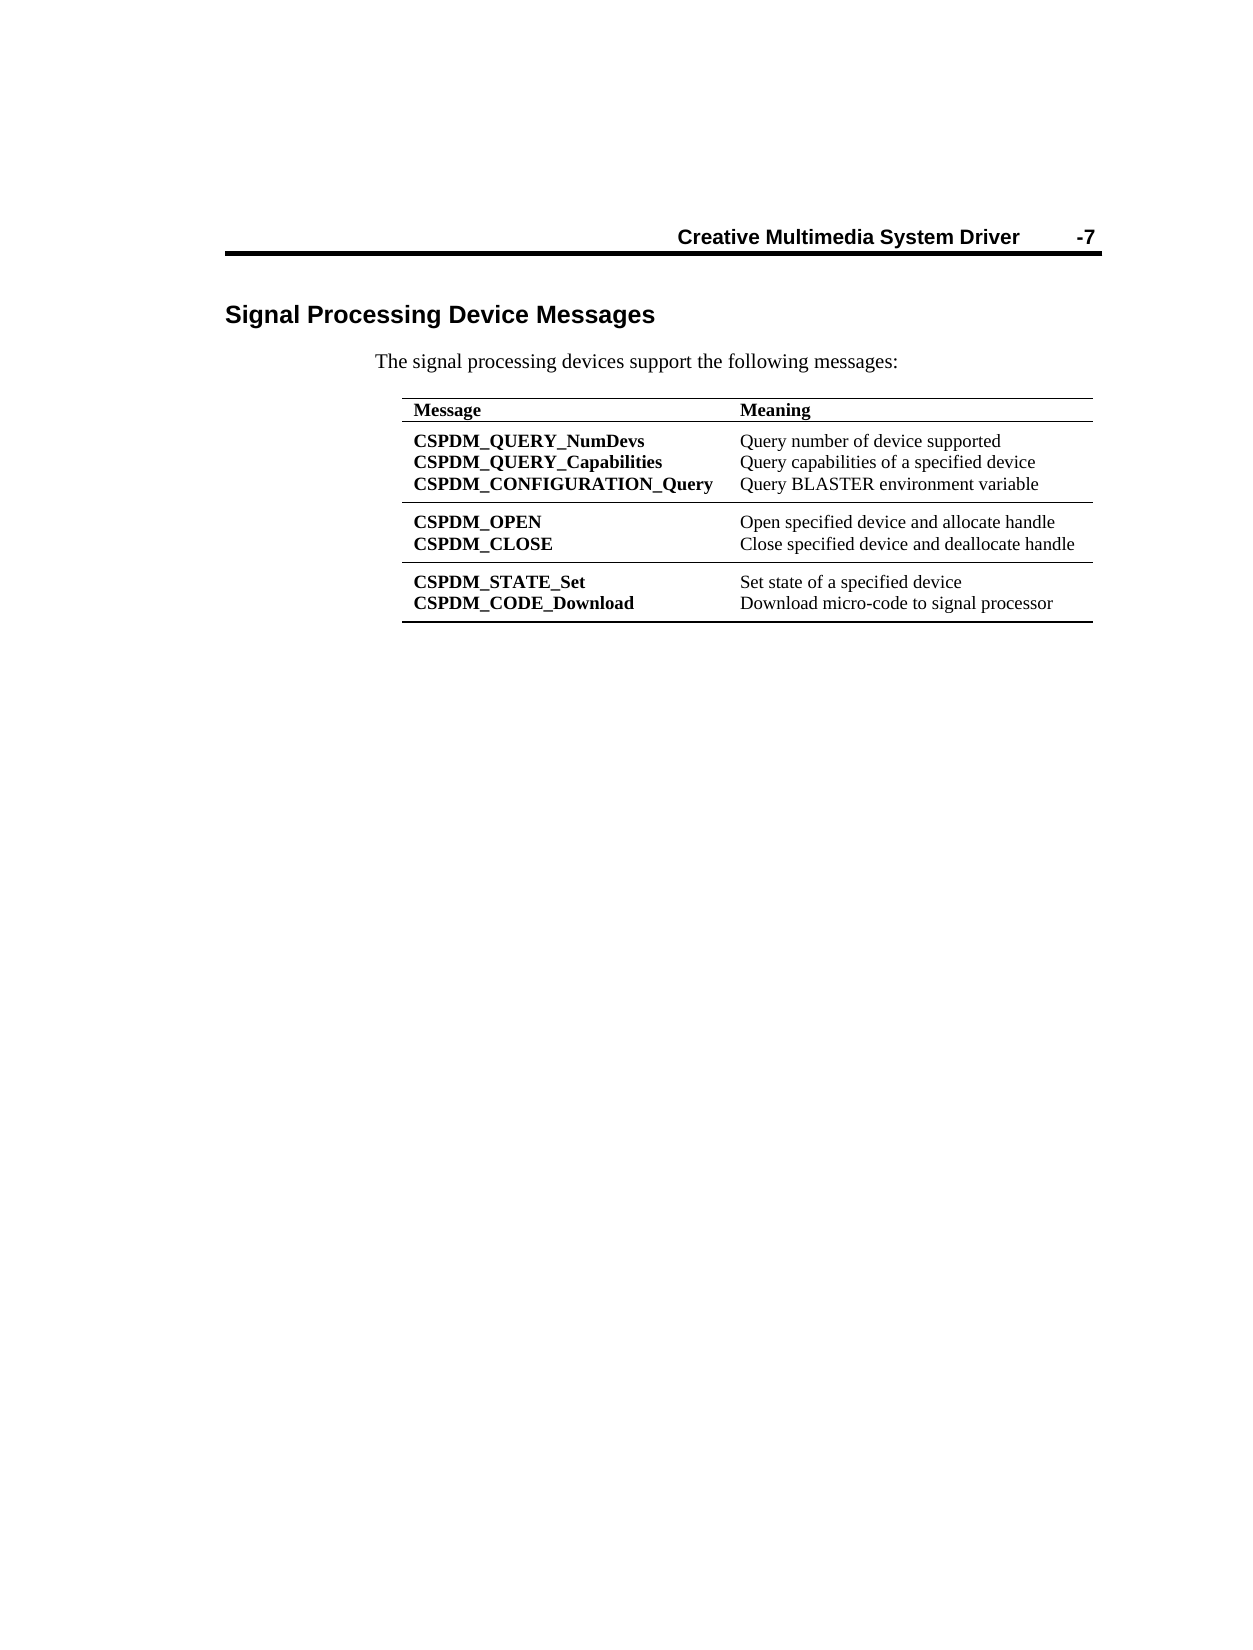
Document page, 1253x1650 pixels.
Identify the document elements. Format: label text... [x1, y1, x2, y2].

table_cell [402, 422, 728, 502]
text Signal Processing Device Messages [225, 300, 1102, 329]
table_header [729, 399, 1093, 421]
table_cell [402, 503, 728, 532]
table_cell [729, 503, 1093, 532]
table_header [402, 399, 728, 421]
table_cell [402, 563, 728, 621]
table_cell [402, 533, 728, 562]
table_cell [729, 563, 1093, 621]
text The signal processing devices support the following messages: [375, 346, 1102, 373]
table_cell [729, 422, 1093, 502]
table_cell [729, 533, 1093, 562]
